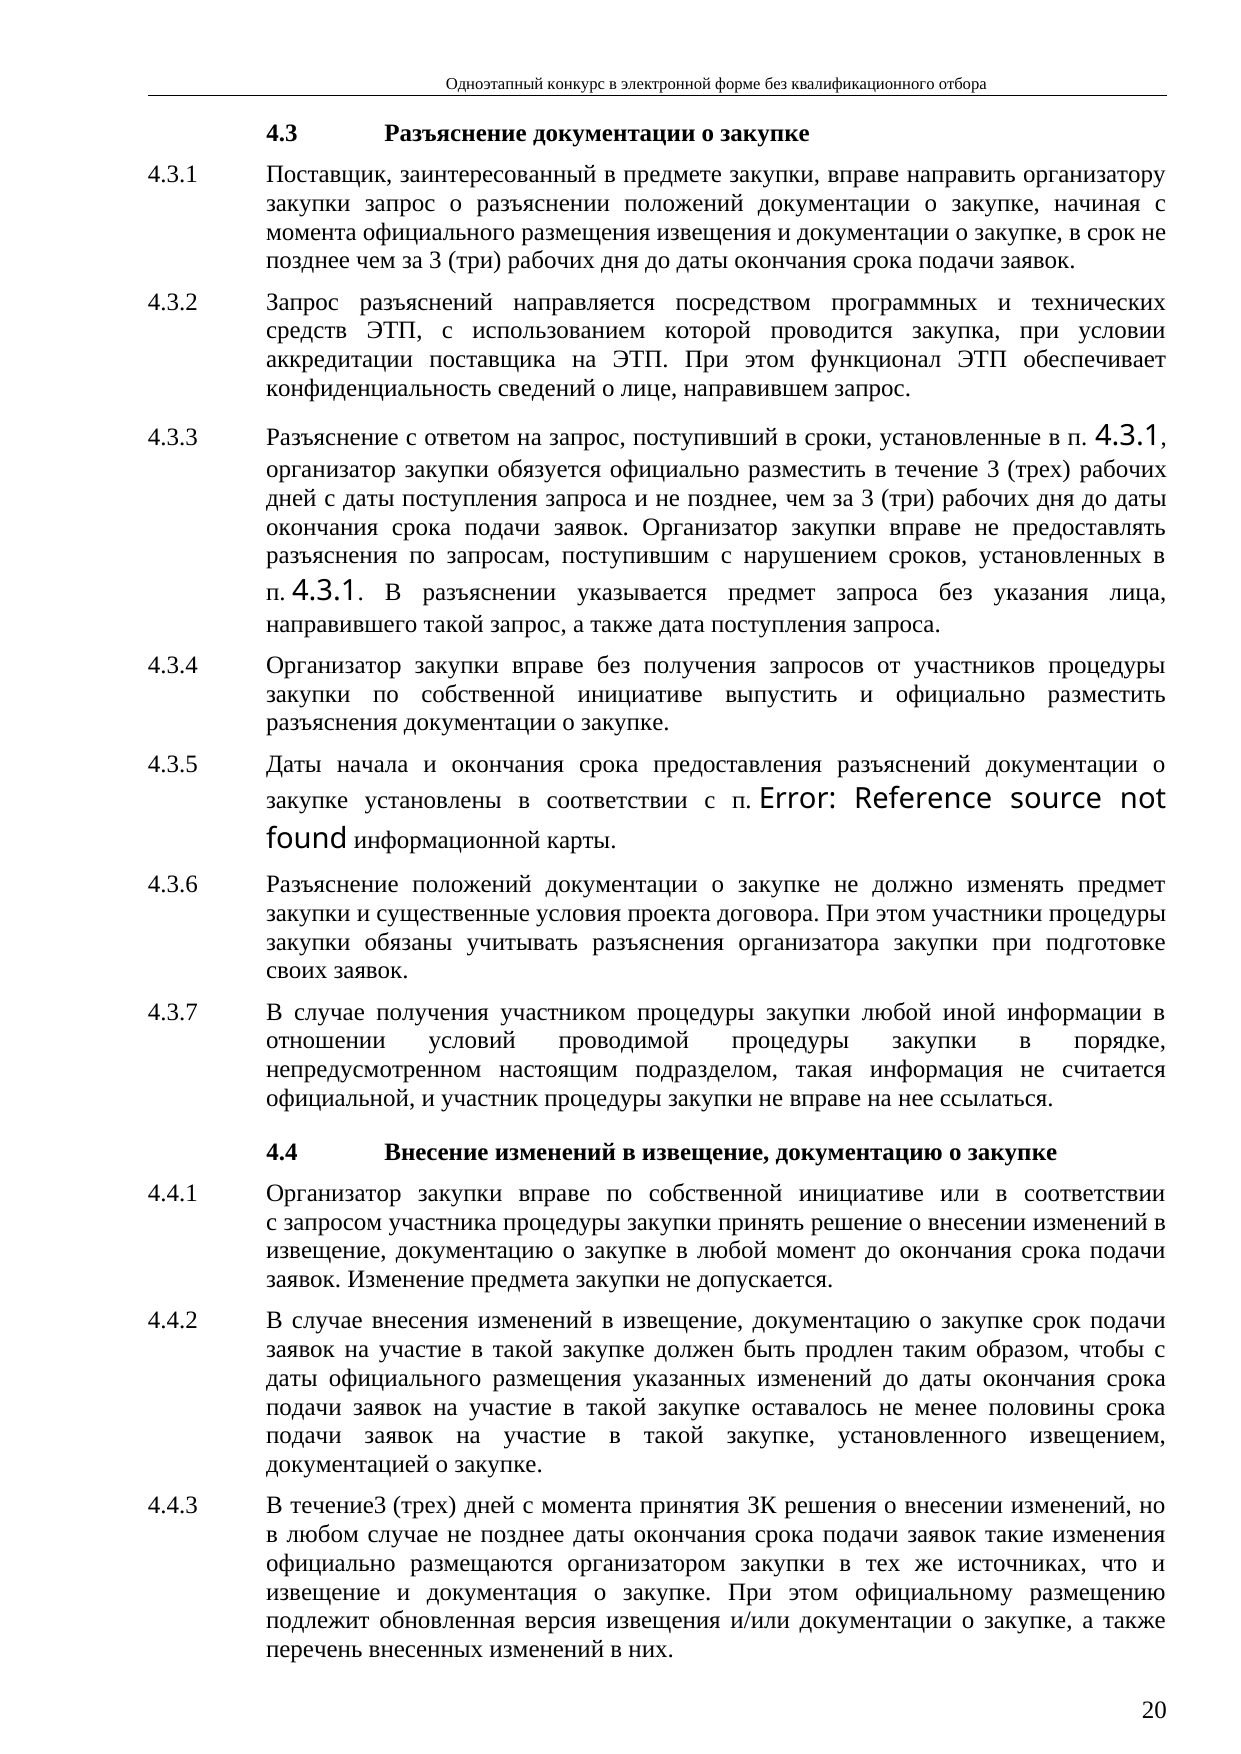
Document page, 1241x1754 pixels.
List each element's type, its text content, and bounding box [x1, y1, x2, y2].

text Организатор закупки вправе по собственной инициативе или в соответствии с запросом участника процедуры закупки принять решение о внесении изменений в извещение, документацию о закупке в любой момент до окончания срока подачи заявок. Изменение предмета закупки не допускается. [148, 1178, 1167, 1293]
text В случае внесения изменений в извещение, документацию о закупке срок подачи заявок на участие в такой закупке должен быть продлен таким образом, чтобы с даты официального размещения указанных изменений до даты окончания срока подачи заявок на участие в такой закупке оставалось не менее половины срока подачи заявок на участие в такой закупке, установленного извещением, документацией о закупке. [148, 1306, 1167, 1478]
text Внесение изменений в извещение, документацию о закупке [266, 1137, 1167, 1166]
text Разъяснение положений документации о закупке не должно изменять предмет закупки и существенные условия проекта договора. При этом участники процедуры закупки обязаны учитывать разъяснения организатора закупки при подготовке своих заявок. [148, 869, 1167, 984]
text Организатор закупки вправе без получения запросов от участников процедуры закупки по собственной инициативе выпустить и официально разместить разъяснения документации о закупке. [148, 650, 1167, 736]
text В случае получения участником процедуры закупки любой иной информации в отношении условий проводимой процедуры закупки в порядке, непредусмотренном настоящим подразделом, такая информация не считается официальной, и участник процедуры закупки не вправе на нее ссылаться. [148, 997, 1167, 1112]
text Поставщик, заинтересованный в предмете закупки, вправе направить организатору закупки запрос о разъяснении положений документации о закупке, начиная с момента официального размещения извещения и документации о закупке, в срок не позднее чем за 3 (три) рабочих дня до даты окончания срока подачи заявок. [148, 159, 1167, 274]
text В течение3 (трех) дней с момента принятия ЗК решения о внесении изменений, но в любом случае не позднее даты окончания срока подачи заявок такие изменения официально размещаются организатором закупки в тех же источниках, что и извещение и документация о закупке. При этом официальному размещению подлежит обновленная версия извещения и/или документации о закупке, а также перечень внесенных изменений в них. [148, 1491, 1167, 1663]
text Запрос разъяснений направляется посредством программных и технических средств ЭТП, с использованием которой проводится закупка, при условии аккредитации поставщика на ЭТП. При этом функционал ЭТП обеспечивает конфиденциальность сведений о лице, направившем запрос. [148, 287, 1167, 402]
text Разъяснение документации о закупке [266, 118, 1167, 147]
text Разъяснение с ответом на запрос, поступивший в сроки, установленные в п. 4.3.1, организатор закупки обязуется официально разместить в течение 3 (трех) рабочих дней с даты поступления запроса и не позднее, чем за 3 (три) рабочих дня до даты окончания срока подачи заявок. Организатор закупки вправе не предоставлять разъяснения по запросам, поступившим с нарушением сроков, установленных в п. 4.3.1. В разъяснении указывается предмет запроса без указания лица, направившего такой запрос, а также дата поступления запроса. [148, 414, 1167, 637]
